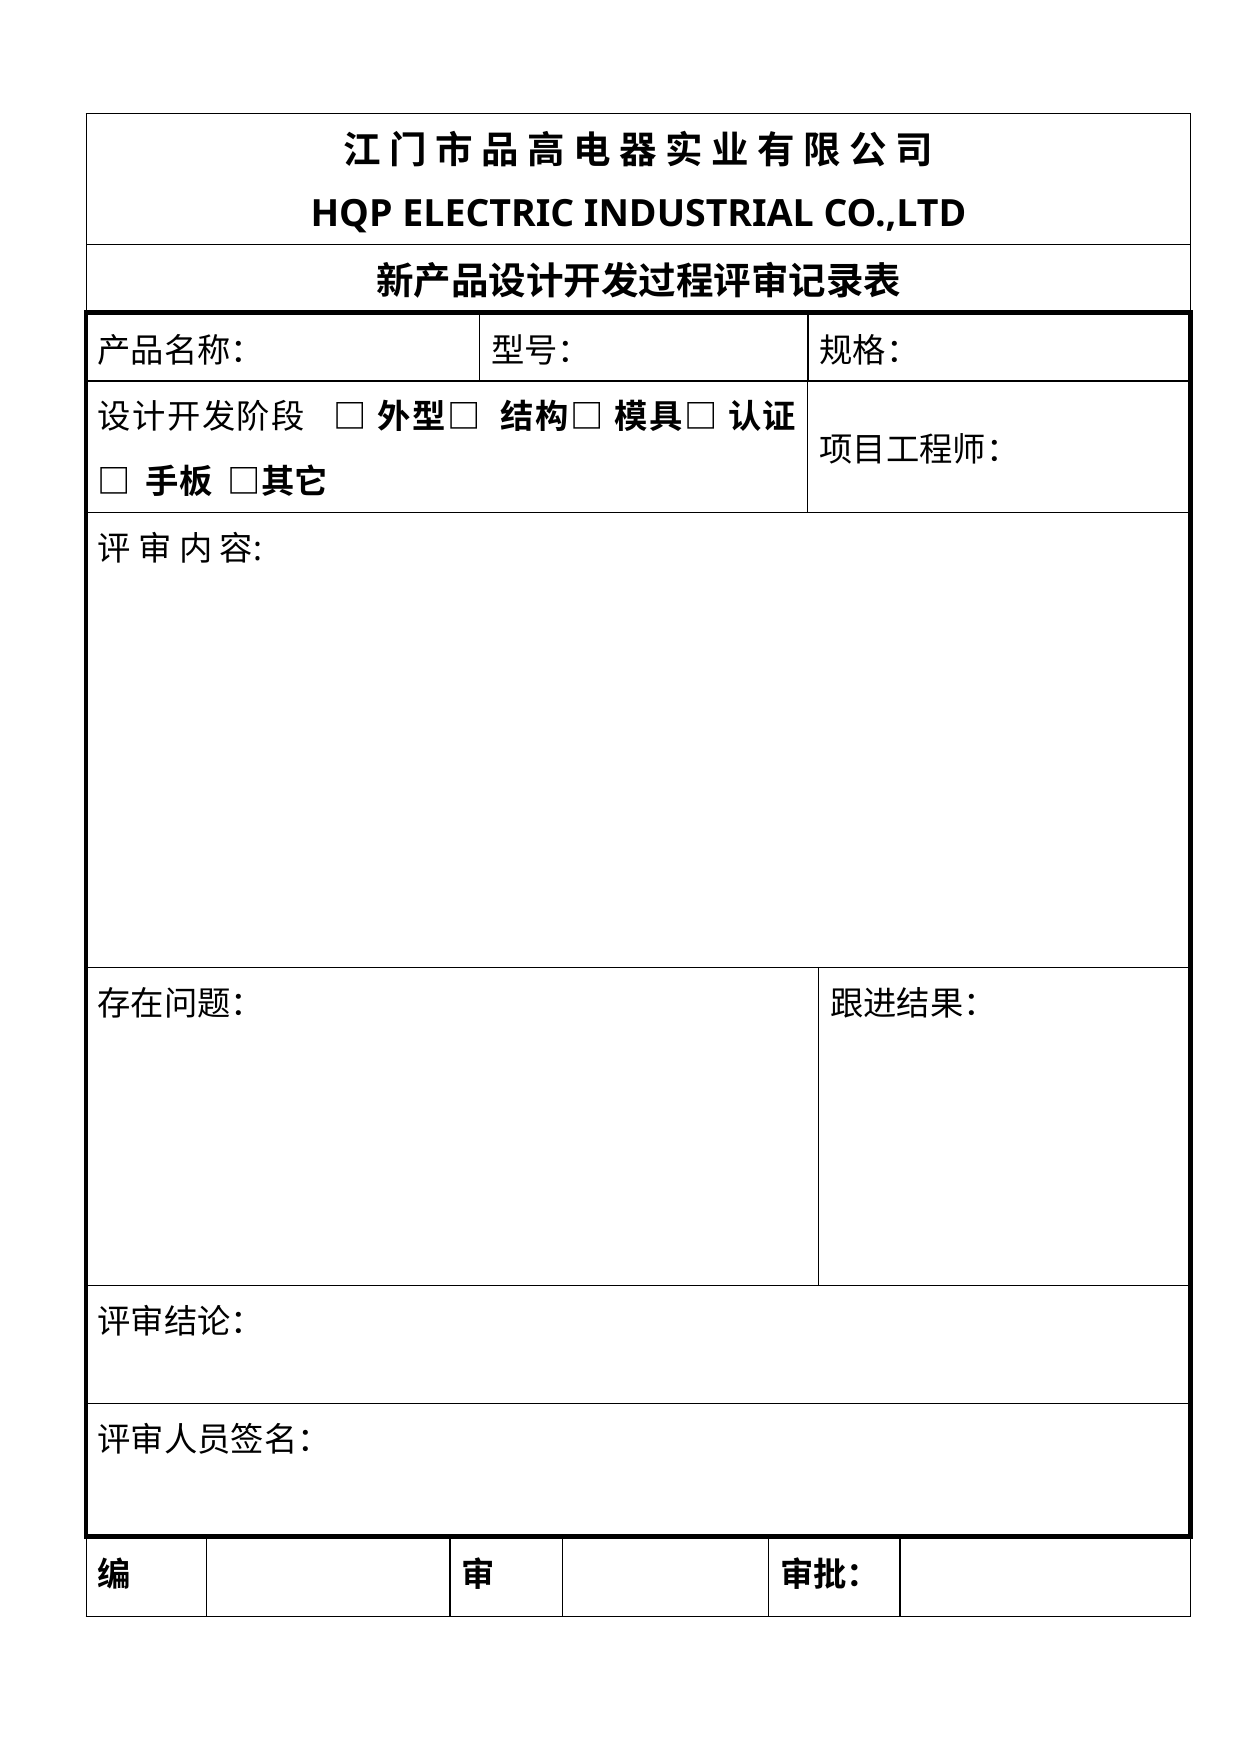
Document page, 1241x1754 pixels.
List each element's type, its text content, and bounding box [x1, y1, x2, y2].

table_cell [207, 1539, 449, 1616]
table_cell 规格： [809, 315, 1188, 380]
table_cell 审批： [769, 1539, 899, 1616]
table_cell 存在问题： [88, 968, 818, 1284]
table_cell 评审结论： [88, 1286, 1188, 1403]
table_cell 项目工程师： [808, 382, 1188, 512]
table_cell 新产品设计开发过程评审记录表 [87, 245, 1190, 310]
table_cell 评审人员签名： [88, 1404, 1188, 1534]
table_cell 产品名称： [88, 315, 479, 380]
table_cell [563, 1539, 768, 1616]
table_cell 审核： [451, 1539, 562, 1616]
table_cell 跟进结果： [819, 968, 1188, 1284]
table_cell 评 审 内 容: [88, 513, 1188, 967]
table_cell 型号： [480, 315, 807, 380]
table_cell 设计开发阶段 □ 外型□ 结构□ 模具□ 认证 □ 手板 □其它 [88, 382, 807, 512]
table_cell [901, 1539, 1190, 1616]
table_header 江 门 市 品 高 电 器 实 业 有 限 公 司 HQP ELECTRIC INDUSTRIAL CO.,LTD [87, 114, 1190, 244]
table_cell 编制： [87, 1539, 206, 1616]
